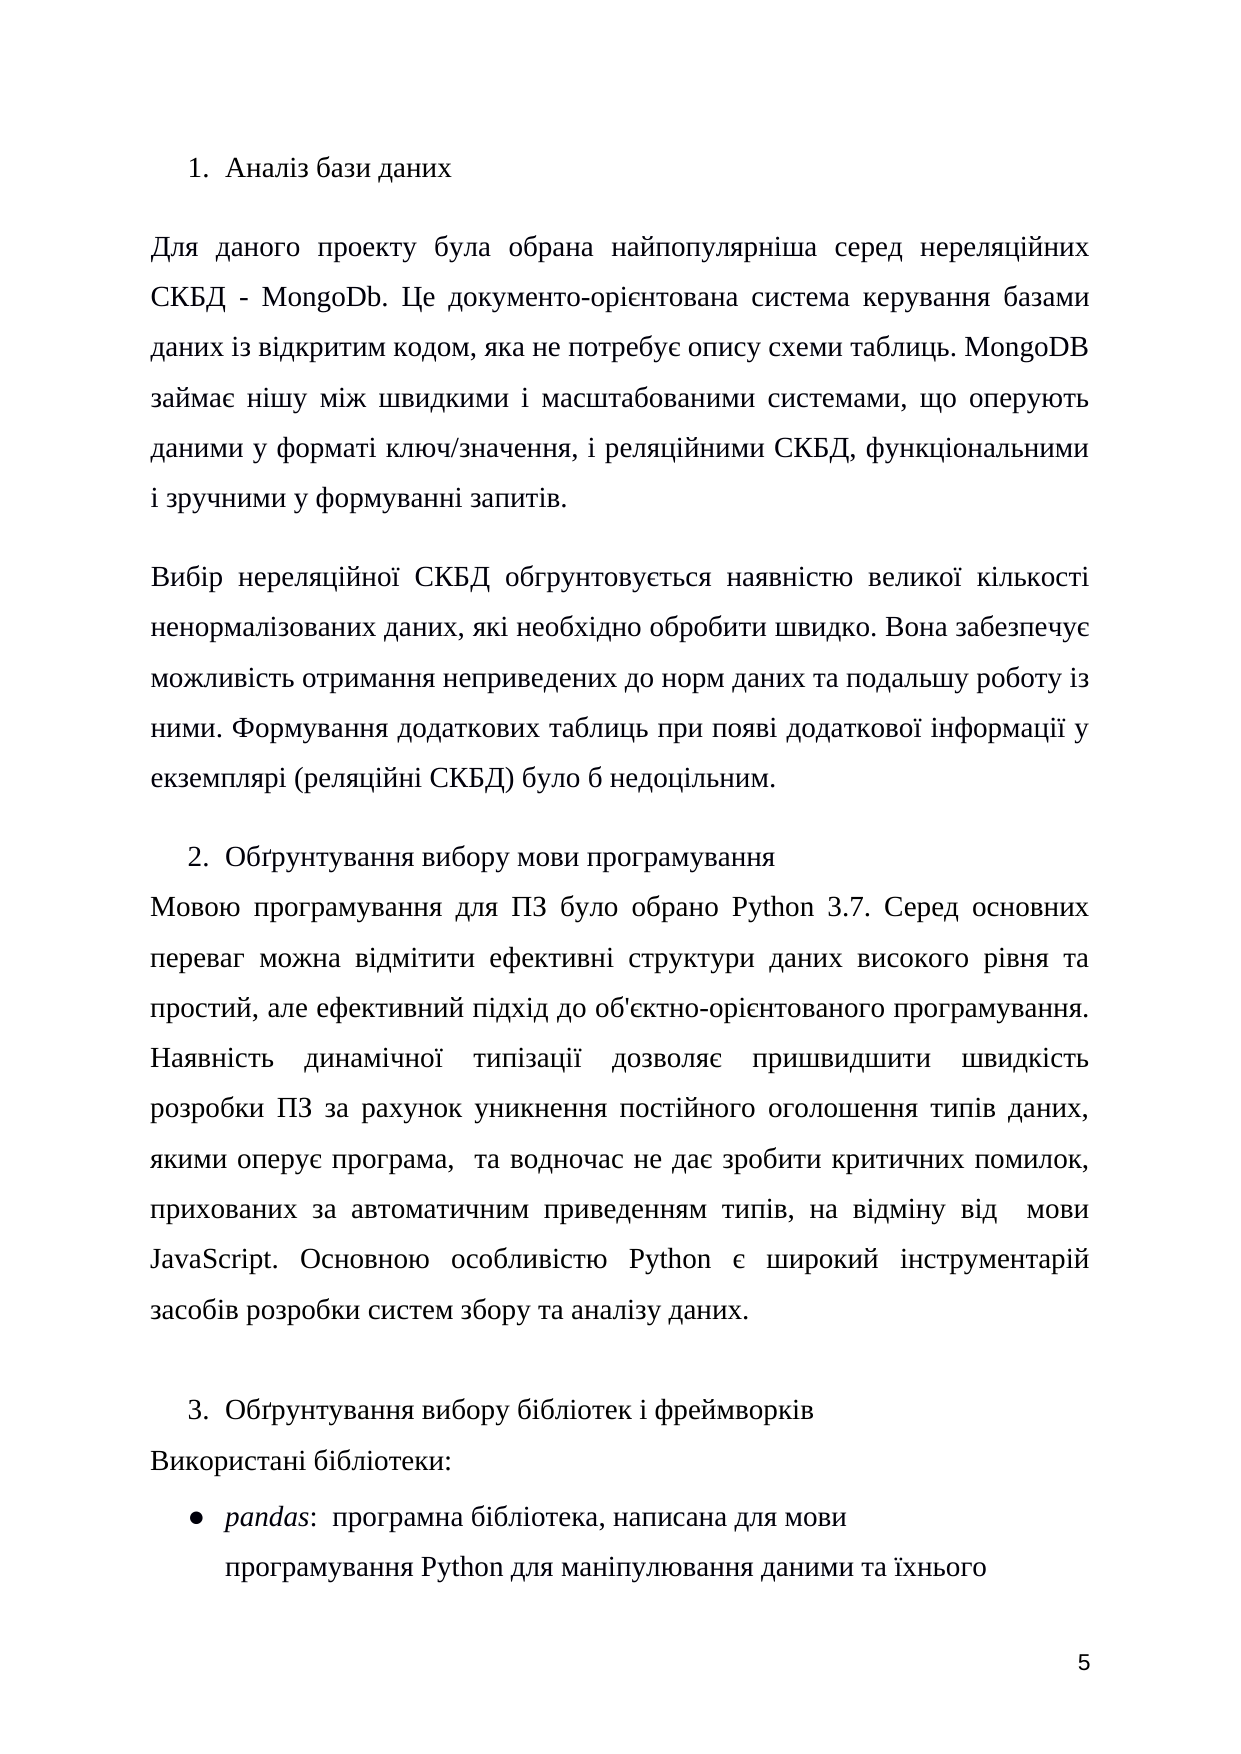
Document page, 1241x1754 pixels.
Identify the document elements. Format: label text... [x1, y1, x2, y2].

text Вибір нереляційної СКБД обгрунтовується наявністю великої кількості ненормалізованих даних, які необхідно обробити швидко. Вона забезпечує можливість отримання неприведених до норм даних та подальшу роботу із ними. Формування додаткових таблиць при появі додаткової інформації у екземплярі (реляційні СКБД) було б недоцільним. [150, 559, 1090, 794]
text Для даного проекту була обрана найпопулярніша серед нереляційних СКБД - MongoDb. Це документо-орієнтована система керування базами даних із відкритим кодом, яка не потребує опису схеми таблиць. MongoDB займає нішу між швидкими і масштабованими системами, що оперують даними у форматі ключ/значення, і реляційними СКБД, функціональними і зручними у формуванні запитів. [150, 229, 1090, 514]
list Обґрунтування вибору мови програмування [187, 839, 1090, 873]
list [187, 1499, 1038, 1583]
text Використані бібліотеки: [150, 1443, 1090, 1476]
list Аналіз бази даних [187, 150, 1090, 183]
list Обґрунтування вибору бібліотек і фреймворків [187, 1392, 1090, 1426]
text Мовою програмування для ПЗ було обрано Python 3.7. Серед основних переваг можна відмітити ефективні структури даних високого рівня та простий, але ефективний підхід до об'єктно-орієнтованого програмування. Наявність динамічної типізації дозволяє пришвидшити швидкість розробки ПЗ за рахунок уникнення постійного оголошення типів даних, якими оперує програма, та водночас не дає зробити критичних помилок, прихованих за автоматичним приведенням типів, на відміну від мови JavaScript. Основною особливістю Python є широкий інструментарій засобів розробки систем збору та аналізу даних. [150, 889, 1090, 1325]
